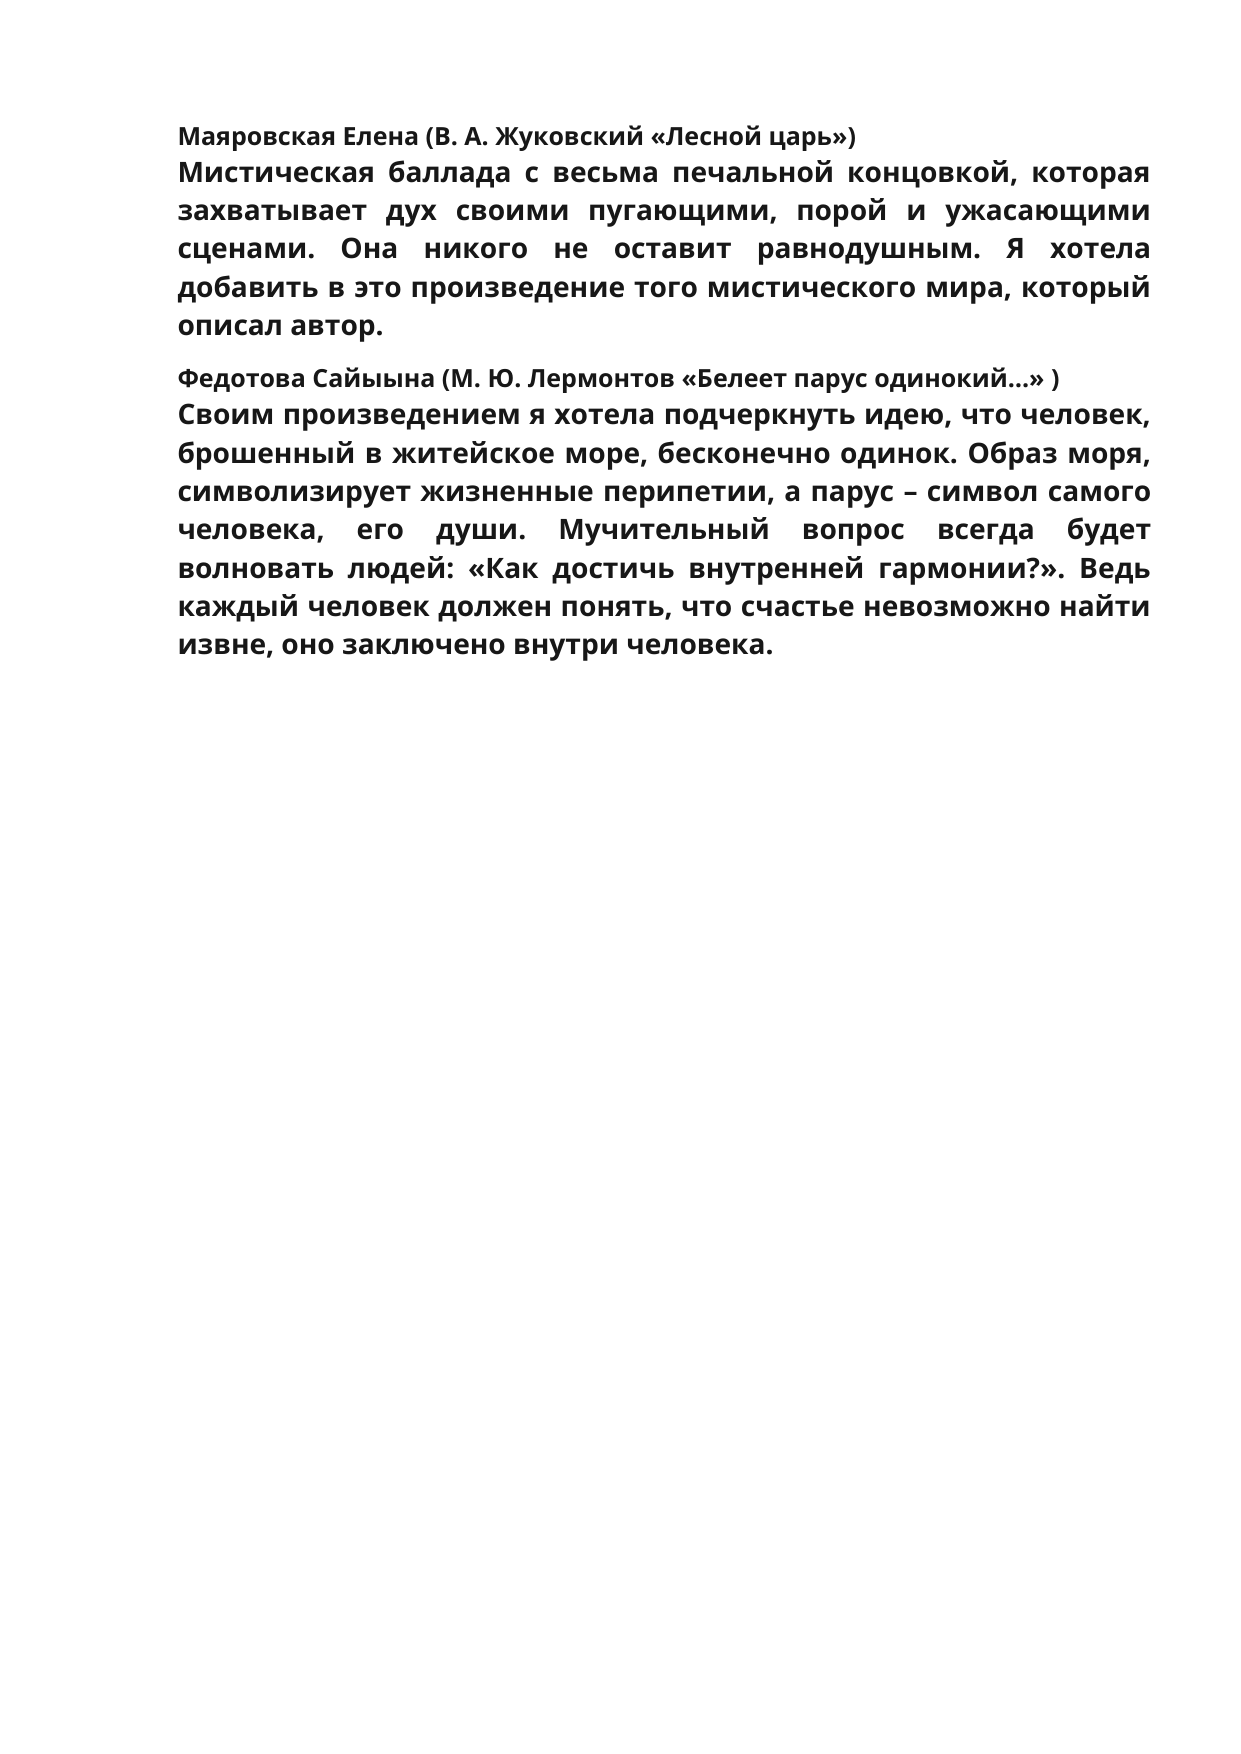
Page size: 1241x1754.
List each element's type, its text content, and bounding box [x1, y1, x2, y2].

text Маяровская Елена (В. А. Жуковский «Лесной царь») [177, 118, 1152, 152]
text Своим произведением я хотела подчеркнуть идею, что человек, брошенный в житейское море, бесконечно одинок. Образ моря, символизирует жизненные перипетии, а парус – символ самого человека, его души. Мучительный вопрос всегда будет волновать людей: «Как достичь внутренней гармонии?». Ведь каждый человек должен понять, что счастье невозможно найти извне, оно заключено внутри человека. [177, 394, 1152, 663]
text Федотова Сайыына (М. Ю. Лермонтов «Белеет парус одинокий…» ) [177, 361, 1152, 394]
text Мистическая баллада с весьма печальной концовкой, которая захватывает дух своими пугающими, порой и ужасающими сценами. Она никого не оставит равнодушным. Я хотела добавить в это произведение того мистического мира, который описал автор. [177, 152, 1152, 344]
